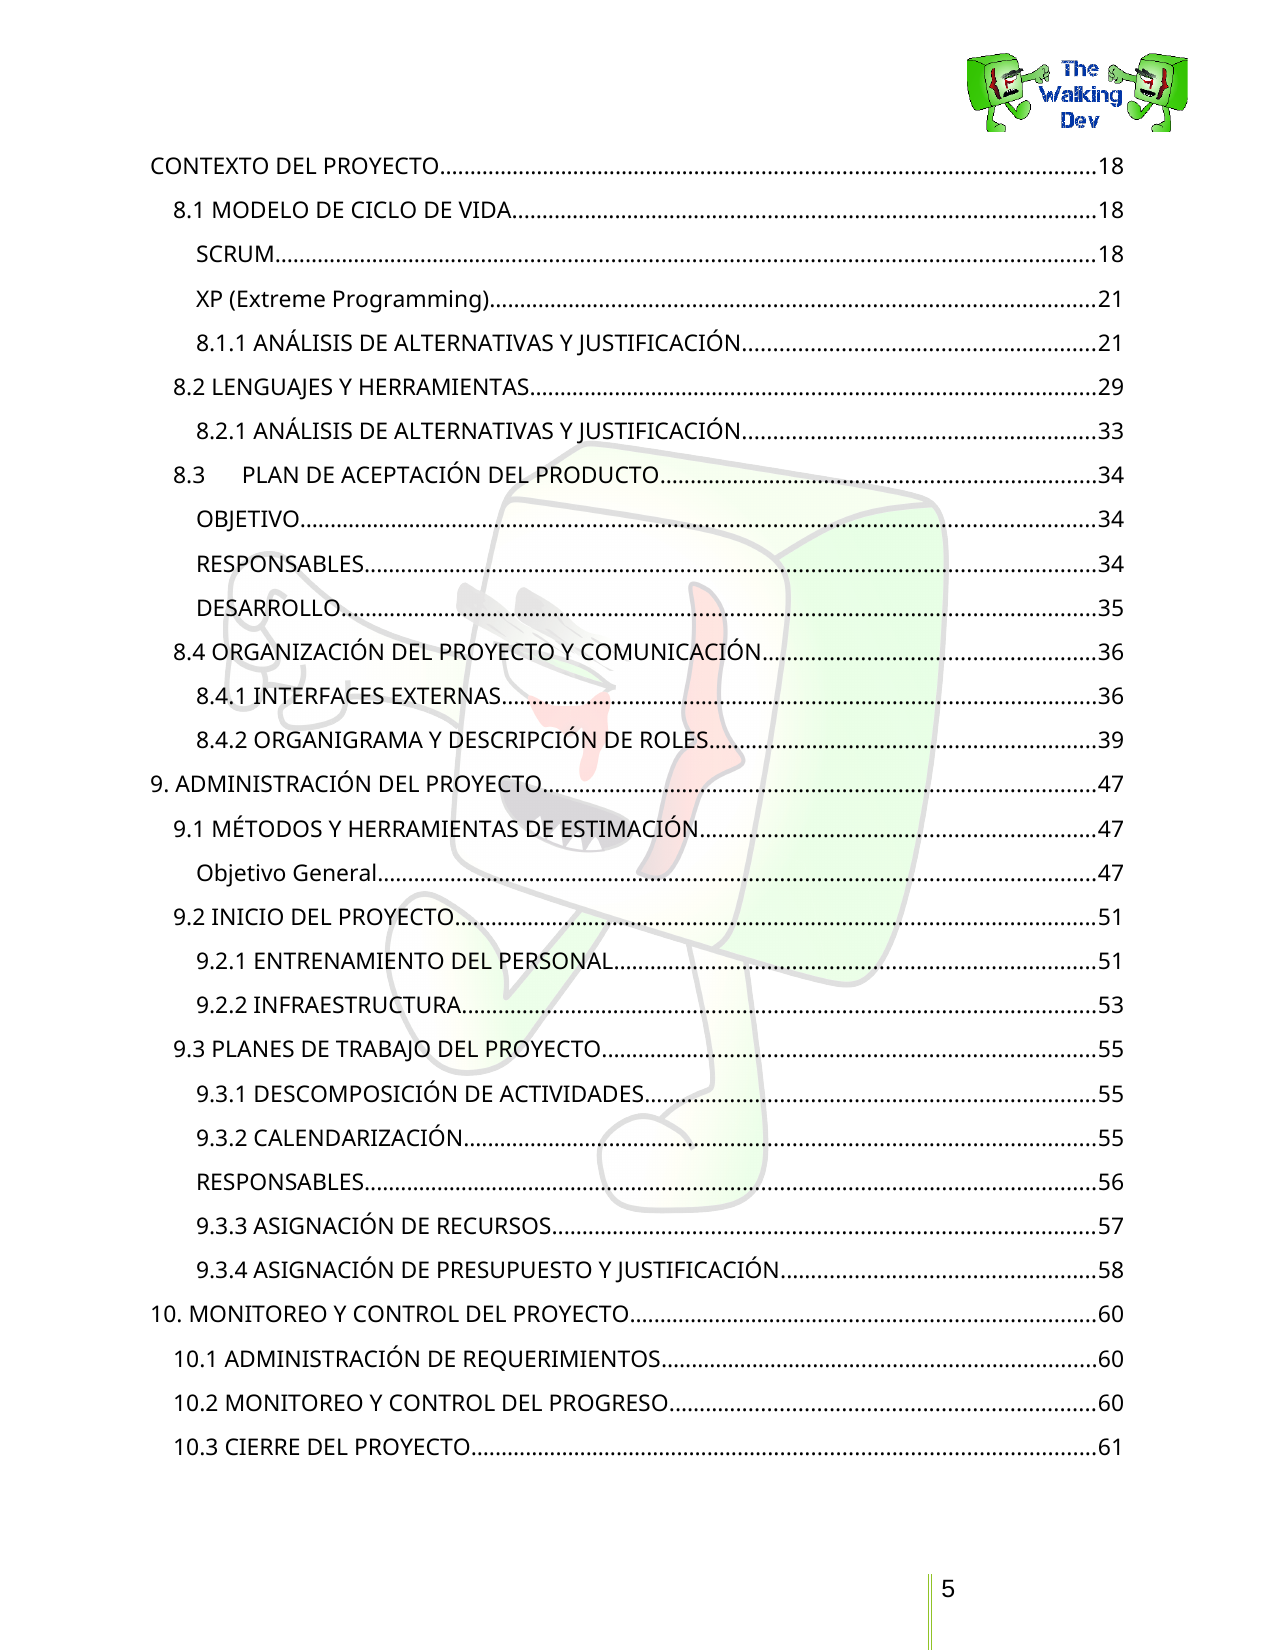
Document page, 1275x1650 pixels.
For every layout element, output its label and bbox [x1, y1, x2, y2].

picture [965, 43, 1188, 132]
